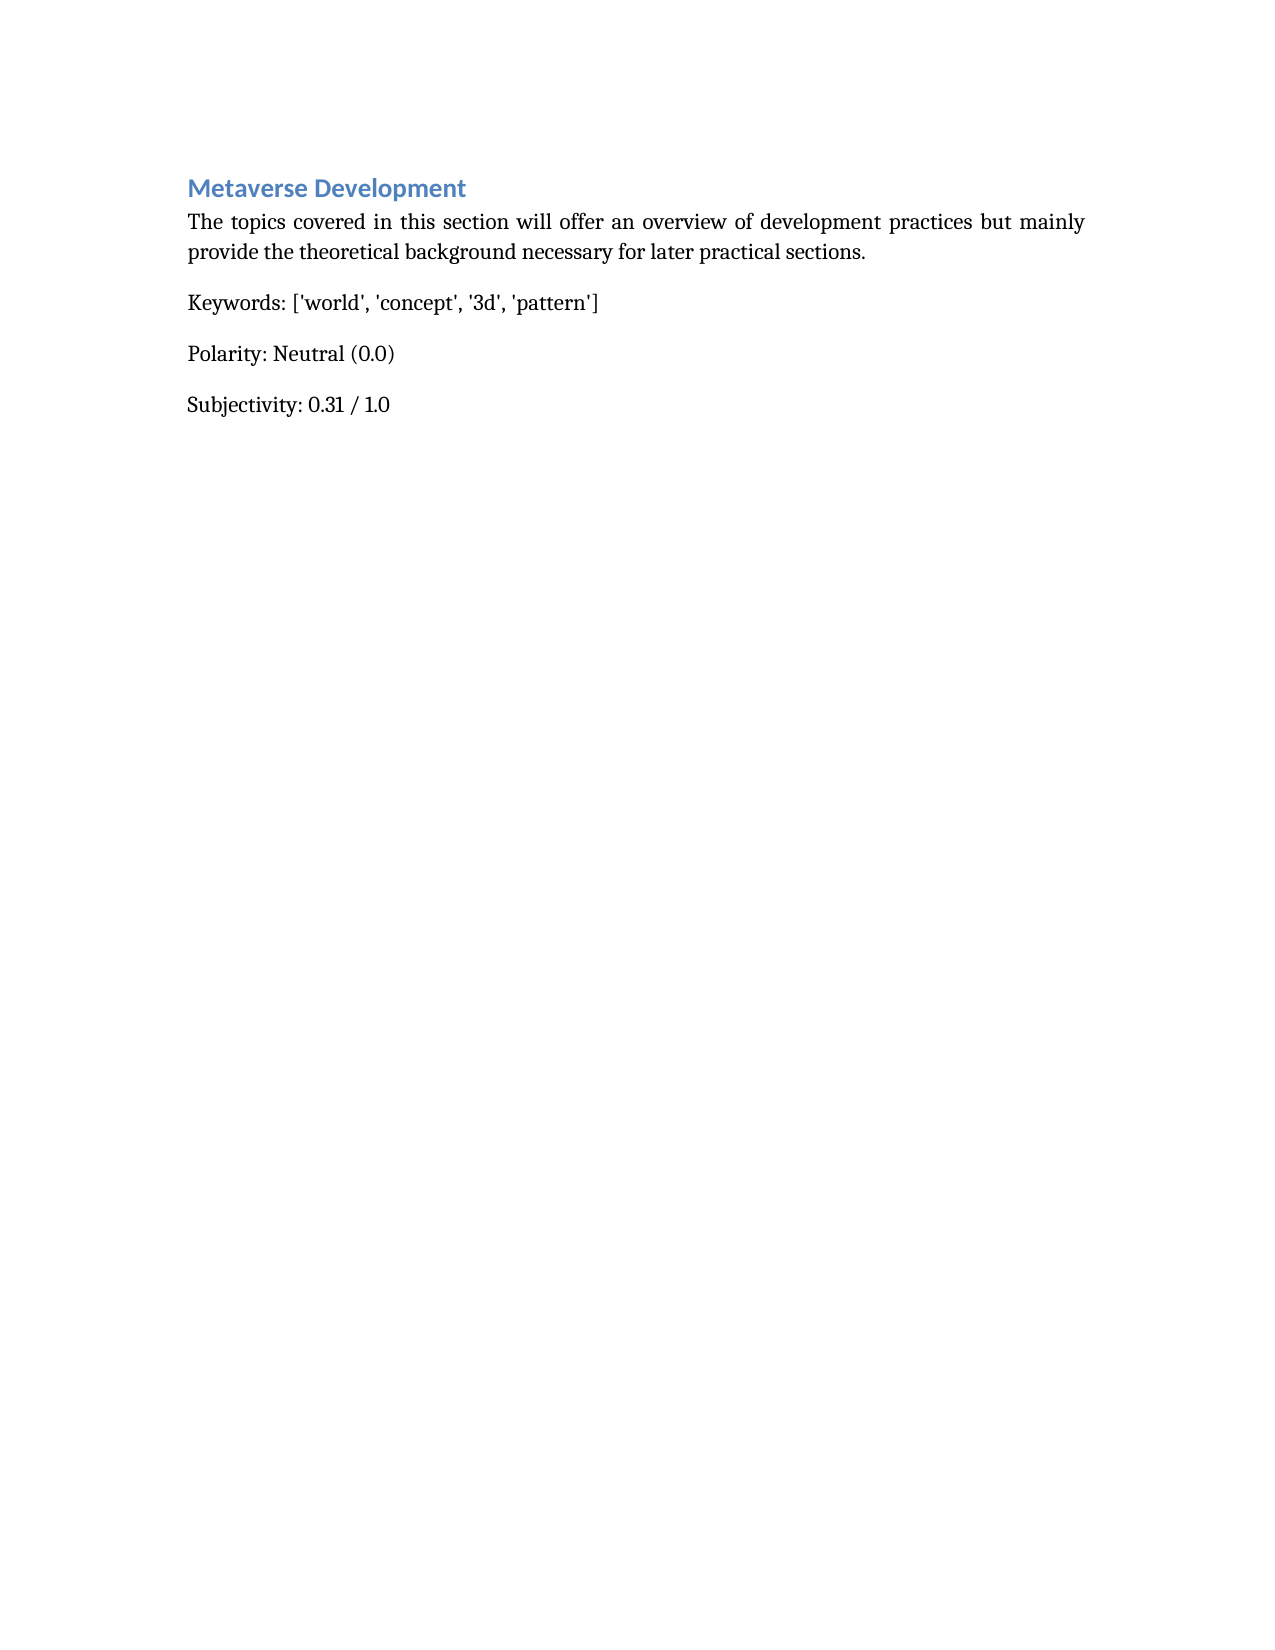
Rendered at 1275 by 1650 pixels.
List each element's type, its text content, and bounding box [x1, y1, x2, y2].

subtitle Metaverse Development [187, 171, 1087, 204]
text Polarity: Neutral (0.0) [187, 341, 1087, 367]
text The topics covered in this section will offer an overview of development practices but mainly provide the theoretical background necessary for later practical sections. [187, 209, 1087, 265]
text Subjectivity: 0.31 / 1.0 [187, 392, 1087, 418]
text Keywords: ['world', 'concept', '3d', 'pattern'] [187, 290, 1087, 316]
